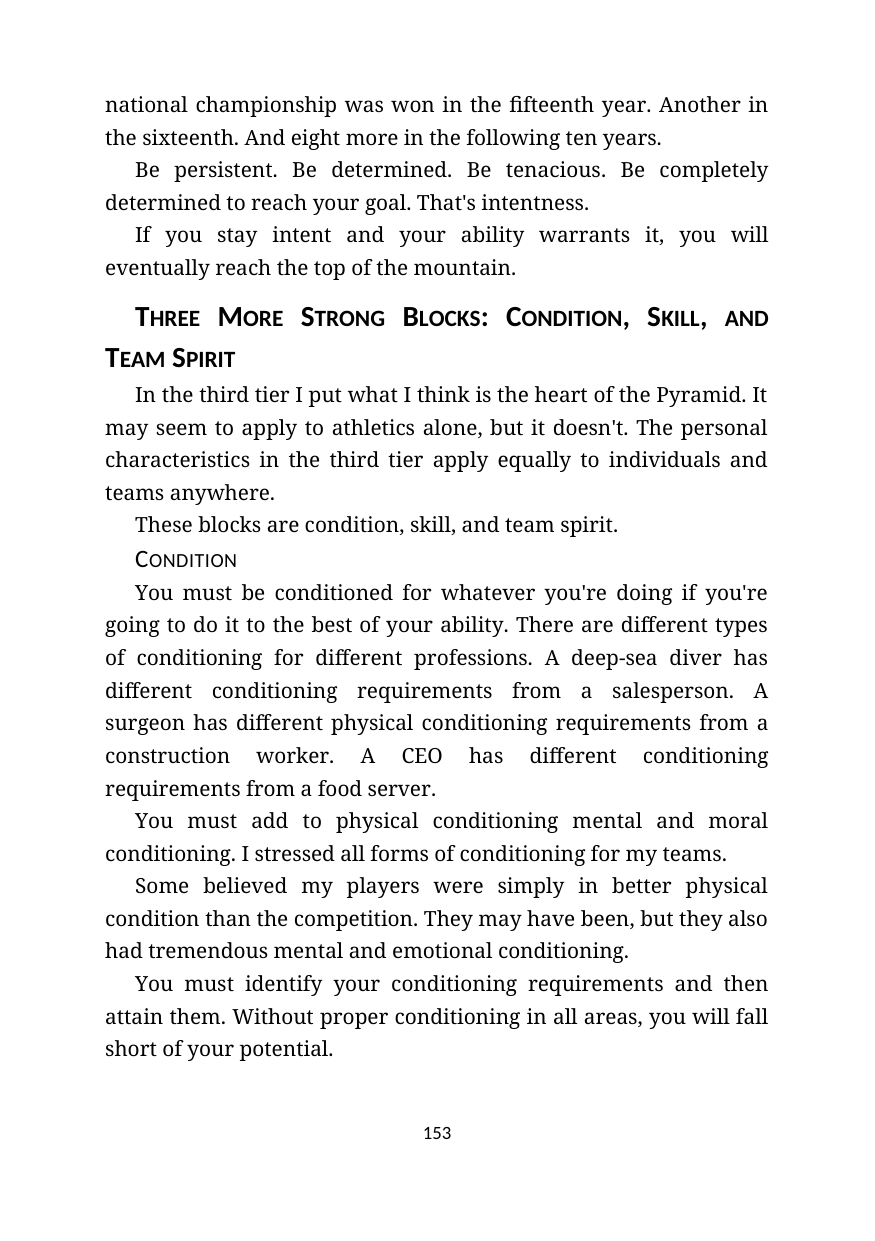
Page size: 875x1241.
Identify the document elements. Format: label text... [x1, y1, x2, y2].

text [105, 90, 769, 151]
text These blocks are condition, skill, and team spirit. [105, 510, 769, 539]
text You must add to physical conditioning mental and moral conditioning. I stressed all forms of conditioning for my teams. [105, 806, 769, 867]
text If you stay intent and your ability warrants it, you will eventually reach the top of the mountain. [105, 220, 769, 281]
text Be persistent. Be determined. Be tenacious. Be completely determined to reach your goal. That's intentness. [105, 155, 769, 216]
text You must identify your conditioning requirements and then attain them. Without proper conditioning in all areas, you will fall short of your potential. [105, 969, 769, 1063]
text Some believed my players were simply in better physical condition than the competition. They may have been, but they also had tremendous mental and emotional conditioning. [105, 871, 769, 965]
text You must be conditioned for whatever you're doing if you're going to do it to the best of your ability. There are different types of conditioning for different professions. A deep-sea diver has different conditioning requirements from a salesperson. A surgeon has different physical conditioning requirements from a construction worker. A CEO has different conditioning requirements from a food server. [105, 578, 769, 802]
subtitle Condition [105, 543, 769, 573]
subtitle Three More Strong Blocks: Condition, Skill, and Team Spirit [105, 298, 769, 375]
text In the third tier I put what I think is the heart of the Pyramid. It may seem to apply to athletics alone, but it doesn't. The personal characteristics in the third tier apply equally to individuals and teams anywhere. [105, 380, 769, 506]
